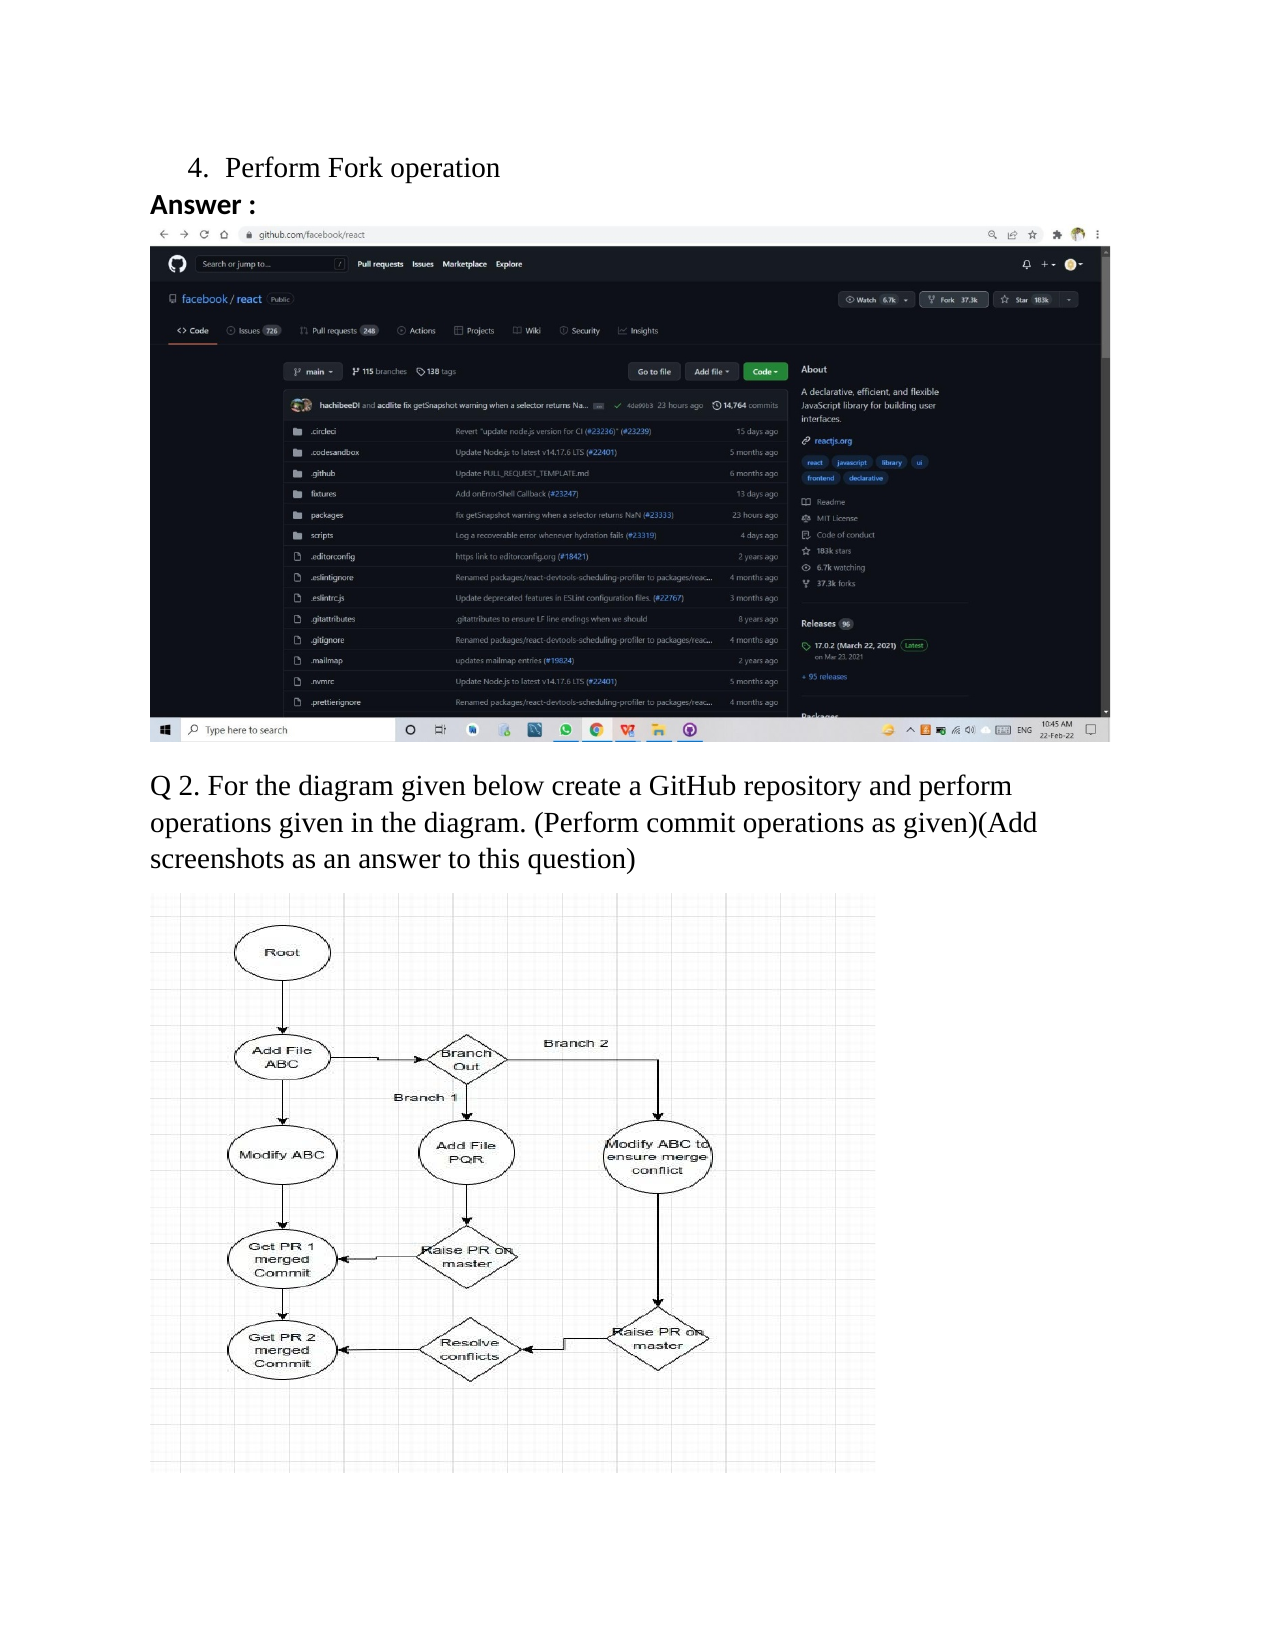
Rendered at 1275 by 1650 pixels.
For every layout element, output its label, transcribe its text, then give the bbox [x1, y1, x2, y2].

picture [150, 893, 876, 1473]
text Q 2. For the diagram given below create a GitHub repository and perform operations given in the diagram. (Perform commit operations as given)(Add screenshots as an answer to this question) [150, 768, 1040, 874]
list Perform Fork operation [187, 150, 1137, 183]
picture [150, 224, 1110, 742]
subtitle Answer : [150, 186, 1137, 222]
